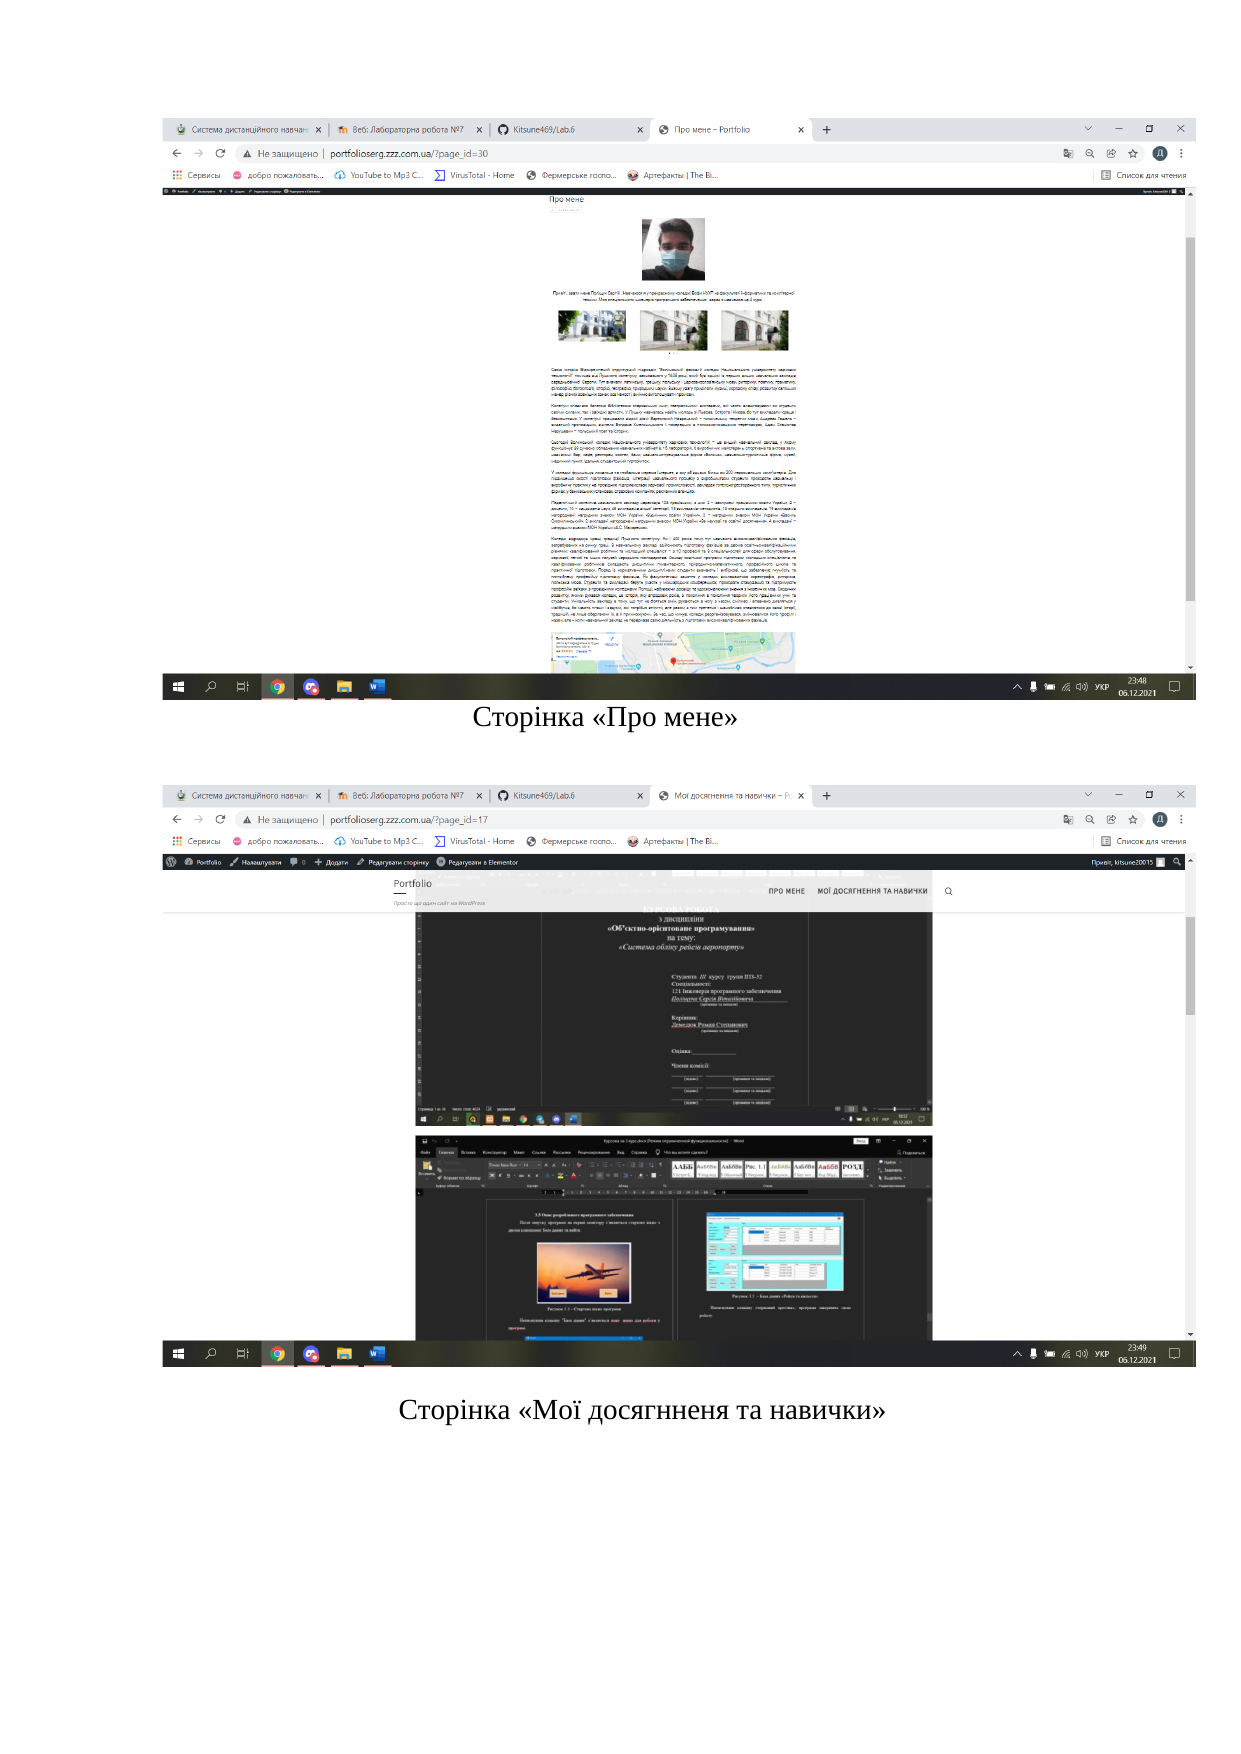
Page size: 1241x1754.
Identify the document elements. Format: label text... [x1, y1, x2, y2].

text Сторінка «Мої досягнненя та навички» [89, 1392, 1122, 1426]
picture [162, 118, 1196, 700]
picture [162, 785, 1196, 1367]
text Сторінка «Про мене» [89, 699, 1122, 733]
